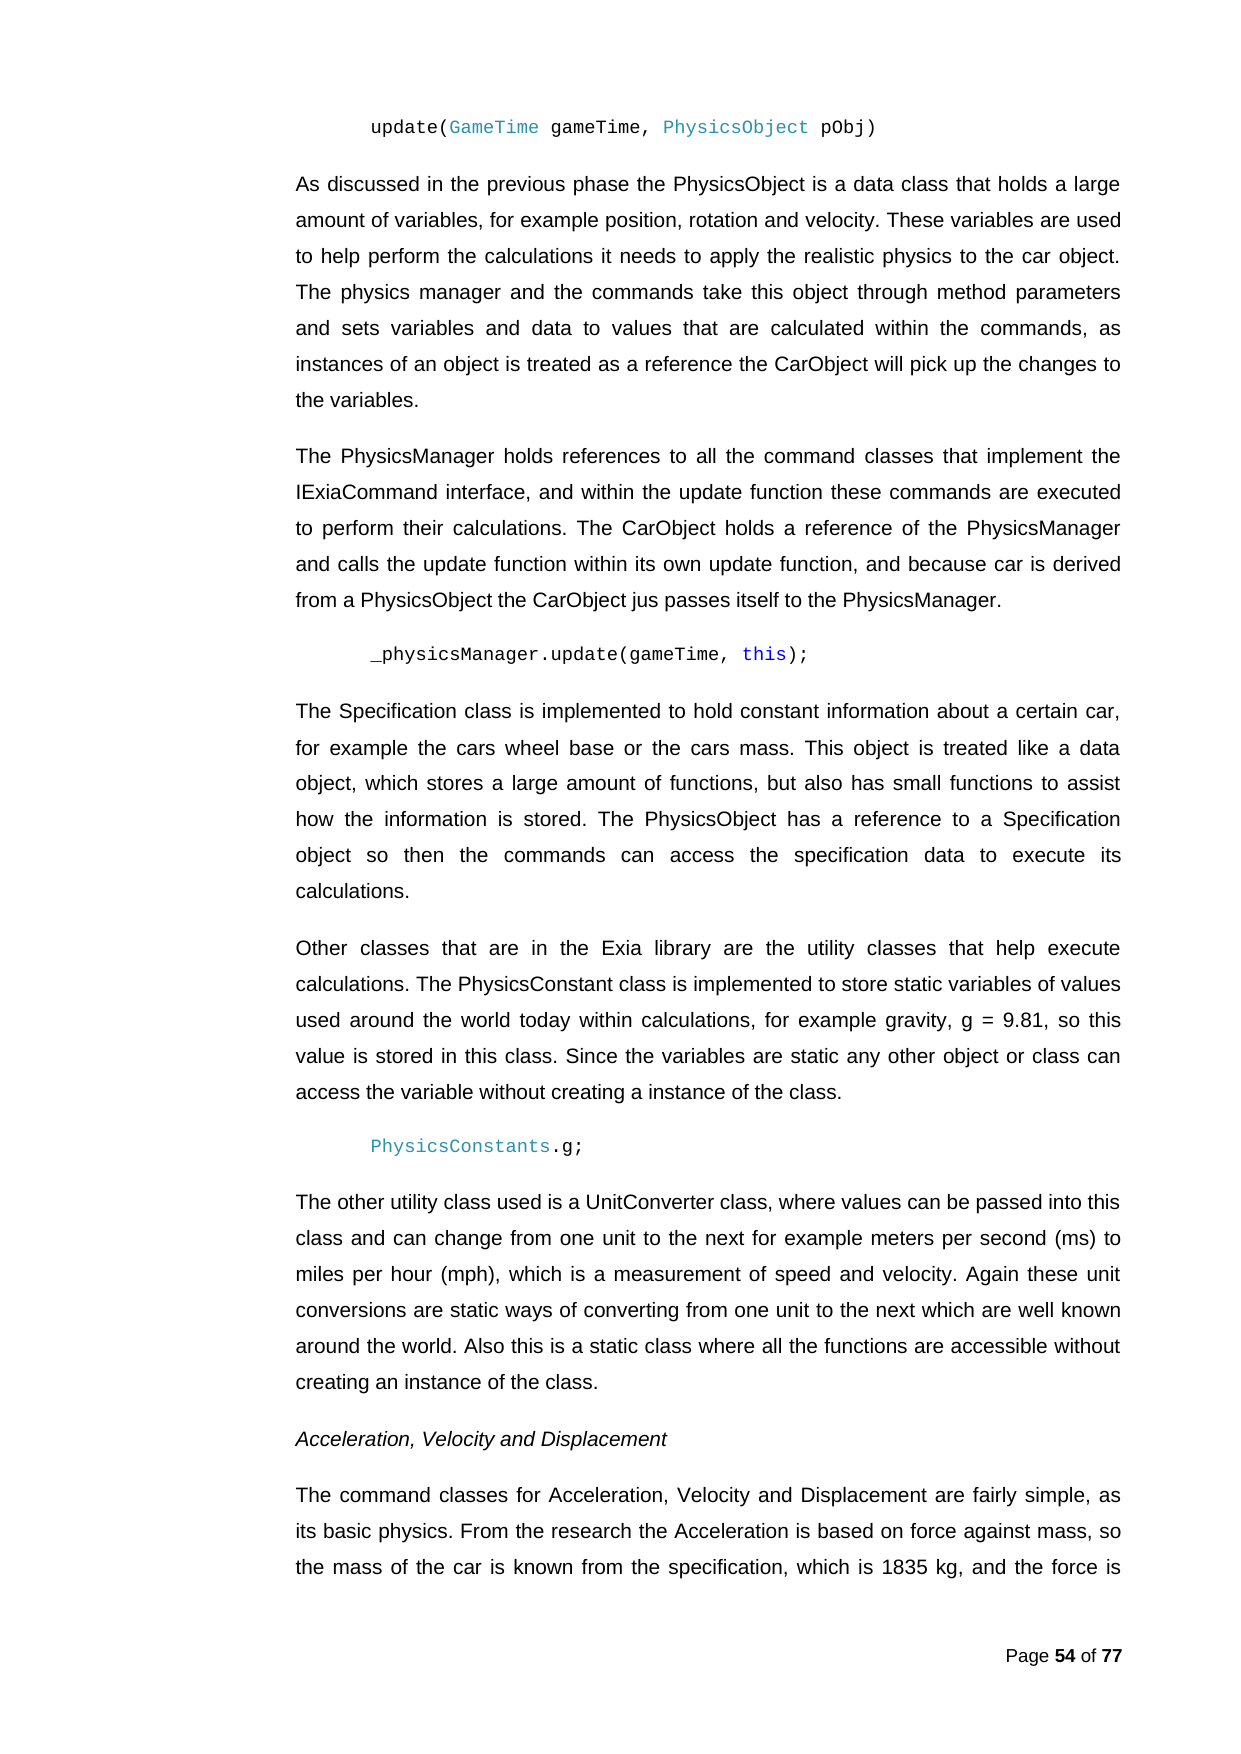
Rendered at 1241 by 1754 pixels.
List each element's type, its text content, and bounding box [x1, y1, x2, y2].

text Acceleration, Velocity and Displacement [295, 1426, 1122, 1450]
text PhysicsConstants.g; [295, 1136, 1122, 1158]
text The PhysicsManager holds references to all the command classes that implement the IExiaCommand interface, and within the update function these commands are executed to perform their calculations. The CarObject holds a reference of the PhysicsManager and calls the update function within its own update function, and because car is derived from a PhysicsObject the CarObject jus passes itself to the PhysicsManager. [295, 444, 1122, 612]
text Other classes that are in the Exia library are the utility classes that help execute calculations. The PhysicsConstant class is implemented to store static variables of values used around the world today within calculations, for example gravity, g = 9.81, so this value is stored in this class. Since the variables are static any other object or class can access the variable without creating a instance of the class. [295, 936, 1122, 1103]
text The Specification class is implemented to hold constant information about a certain car, for example the cars wheel base or the cars mass. This object is treated like a data object, which stores a large amount of functions, but also has small functions to assist how the information is stored. The PhysicsObject has a reference to a Specification object so then the commands can access the specification data to execute its calculations. [295, 699, 1122, 903]
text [295, 1483, 1122, 1579]
text As discussed in the previous phase the PhysicsObject is a data class that holds a large amount of variables, for example position, rotation and velocity. These variables are used to help perform the calculations it needs to apply the realistic physics to the car object. The physics manager and the commands take this object through method parameters and sets variables and data to values that are calculated within the commands, as instances of an object is treated as a reference the CarObject will pick up the changes to the variables. [295, 172, 1122, 411]
text update(GameTime gameTime, PhysicsObject pObj) [295, 118, 1122, 139]
text The other utility class used is a UnitConverter class, where values can be passed into this class and can change from one unit to the next for example meters per second (ms) to miles per hour (mph), which is a measurement of speed and velocity. Again these unit conversions are static ways of converting from one unit to the next which are well known around the world. Also this is a static class where all the functions are accessible without creating an instance of the class. [295, 1190, 1122, 1394]
text _physicsManager.update(gameTime, this); [295, 645, 1122, 666]
